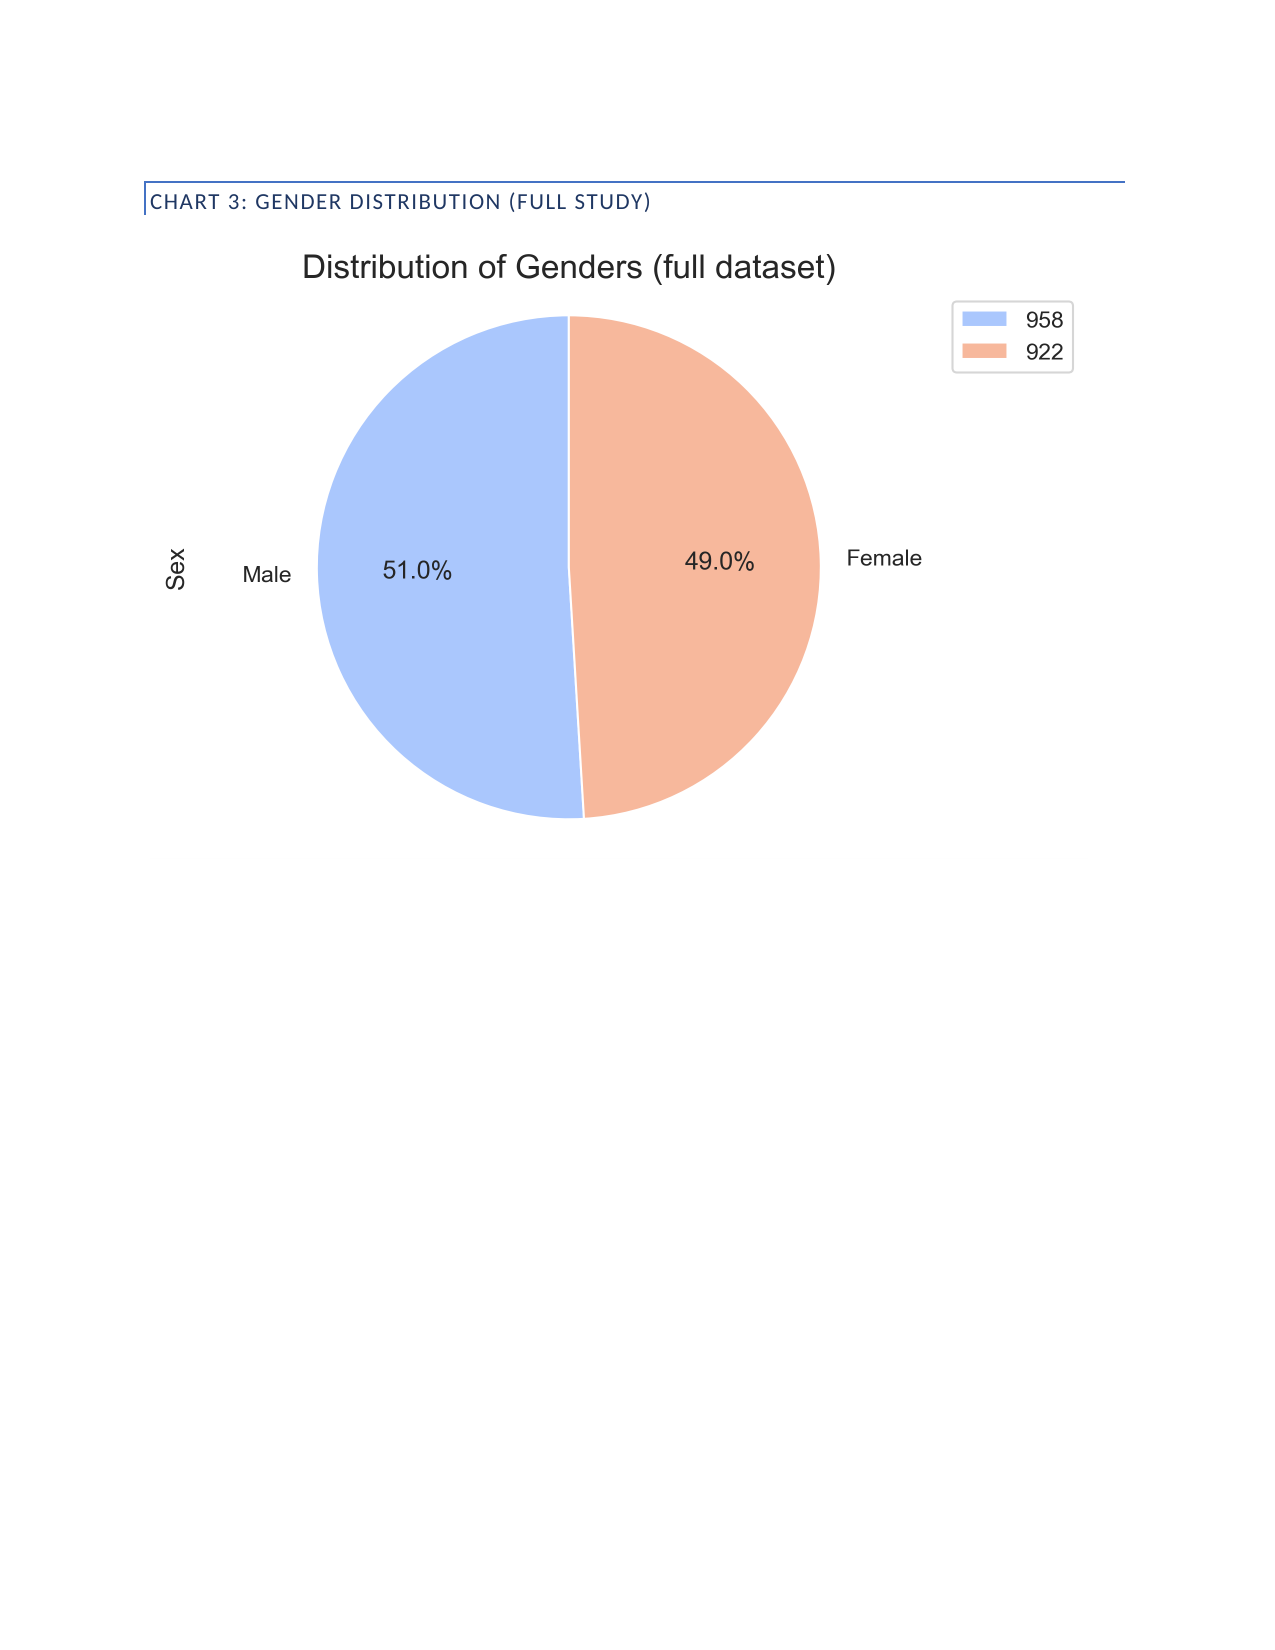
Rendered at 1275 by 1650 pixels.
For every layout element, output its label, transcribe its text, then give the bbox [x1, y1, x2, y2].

subtitle Chart 3: gender distribution (full study) [146, 183, 1125, 215]
picture [150, 240, 1088, 859]
